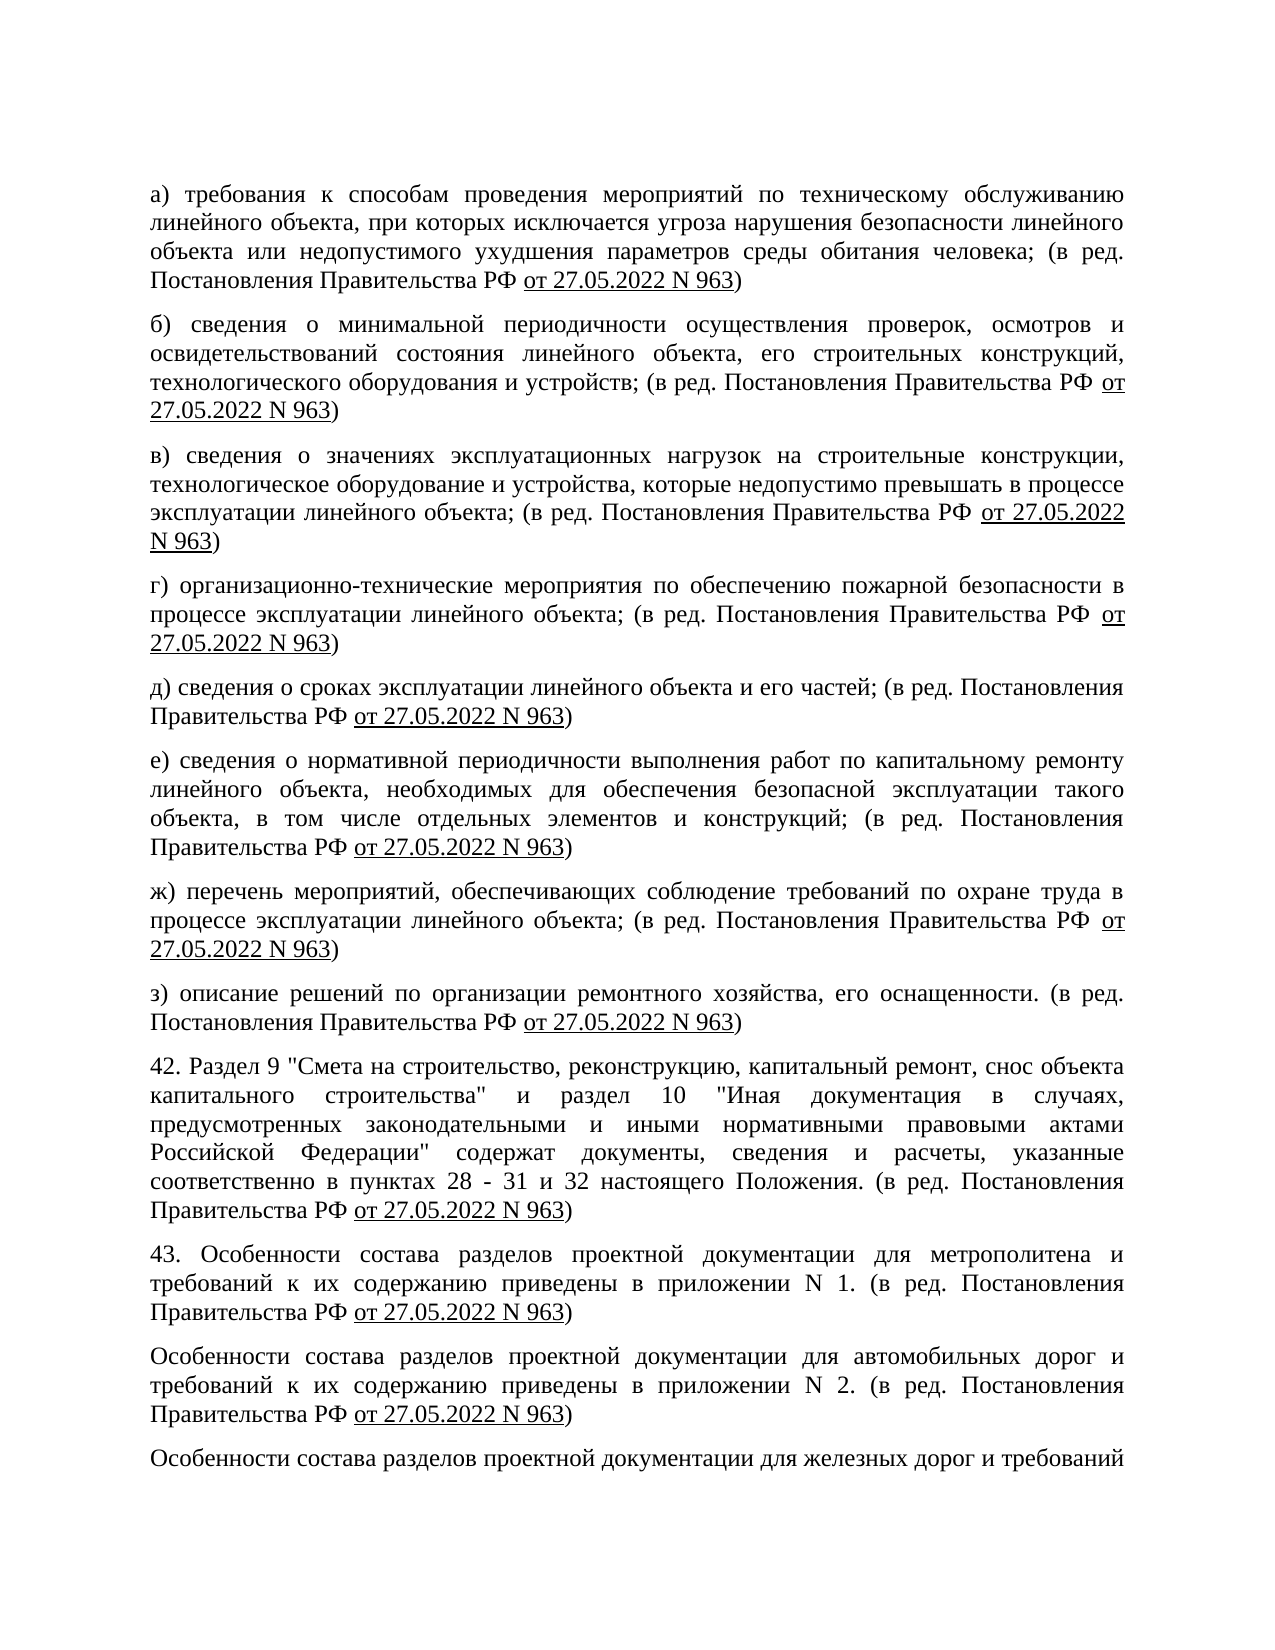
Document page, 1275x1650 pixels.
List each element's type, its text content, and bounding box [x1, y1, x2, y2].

text д) сведения о сроках эксплуатации линейного объекта и его частей; (в ред. Постановления Правительства РФ от 27.05.2022 N 963) [150, 672, 1125, 730]
text в) сведения о значениях эксплуатационных нагрузок на строительные конструкции, технологическое оборудование и устройства, которые недопустимо превышать в процессе эксплуатации линейного объекта; (в ред. Постановления Правительства РФ от 27.05.2022 N 963) [150, 440, 1125, 555]
text Особенности состава разделов проектной документации для автомобильных дорог и требований к их содержанию приведены в приложении N 2. (в ред. Постановления Правительства РФ от 27.05.2022 N 963) [150, 1341, 1125, 1427]
text ж) перечень мероприятий, обеспечивающих соблюдение требований по охране труда в процессе эксплуатации линейного объекта; (в ред. Постановления Правительства РФ от 27.05.2022 N 963) [150, 876, 1125, 962]
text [150, 1443, 1125, 1472]
text а) требования к способам проведения мероприятий по техническому обслуживанию линейного объекта, при которых исключается угроза нарушения безопасности линейного объекта или недопустимого ухудшения параметров среды обитания человека; (в ред. Постановления Правительства РФ от 27.05.2022 N 963) [150, 179, 1125, 294]
text е) сведения о нормативной периодичности выполнения работ по капитальному ремонту линейного объекта, необходимых для обеспечения безопасной эксплуатации такого объекта, в том числе отдельных элементов и конструкций; (в ред. Постановления Правительства РФ от 27.05.2022 N 963) [150, 746, 1125, 861]
text 43. Особенности состава разделов проектной документации для метрополитена и требований к их содержанию приведены в приложении N 1. (в ред. Постановления Правительства РФ от 27.05.2022 N 963) [150, 1239, 1125, 1326]
text 42. Раздел 9 "Смета на строительство, реконструкцию, капитальный ремонт, снос объекта капитального строительства" и раздел 10 "Иная документация в случаях, предусмотренных законодательными и иными нормативными правовыми актами Российской Федерации" содержат документы, сведения и расчеты, указанные соответственно в пунктах 28 - 31 и 32 настоящего Положения. (в ред. Постановления Правительства РФ от 27.05.2022 N 963) [150, 1051, 1125, 1224]
text з) описание решений по организации ремонтного хозяйства, его оснащенности. (в ред. Постановления Правительства РФ от 27.05.2022 N 963) [150, 978, 1125, 1036]
text б) сведения о минимальной периодичности осуществления проверок, осмотров и освидетельствований состояния линейного объекта, его строительных конструкций, технологического оборудования и устройств; (в ред. Постановления Правительства РФ от 27.05.2022 N 963) [150, 309, 1125, 424]
text г) организационно-технические мероприятия по обеспечению пожарной безопасности в процессе эксплуатации линейного объекта; (в ред. Постановления Правительства РФ от 27.05.2022 N 963) [150, 571, 1125, 657]
